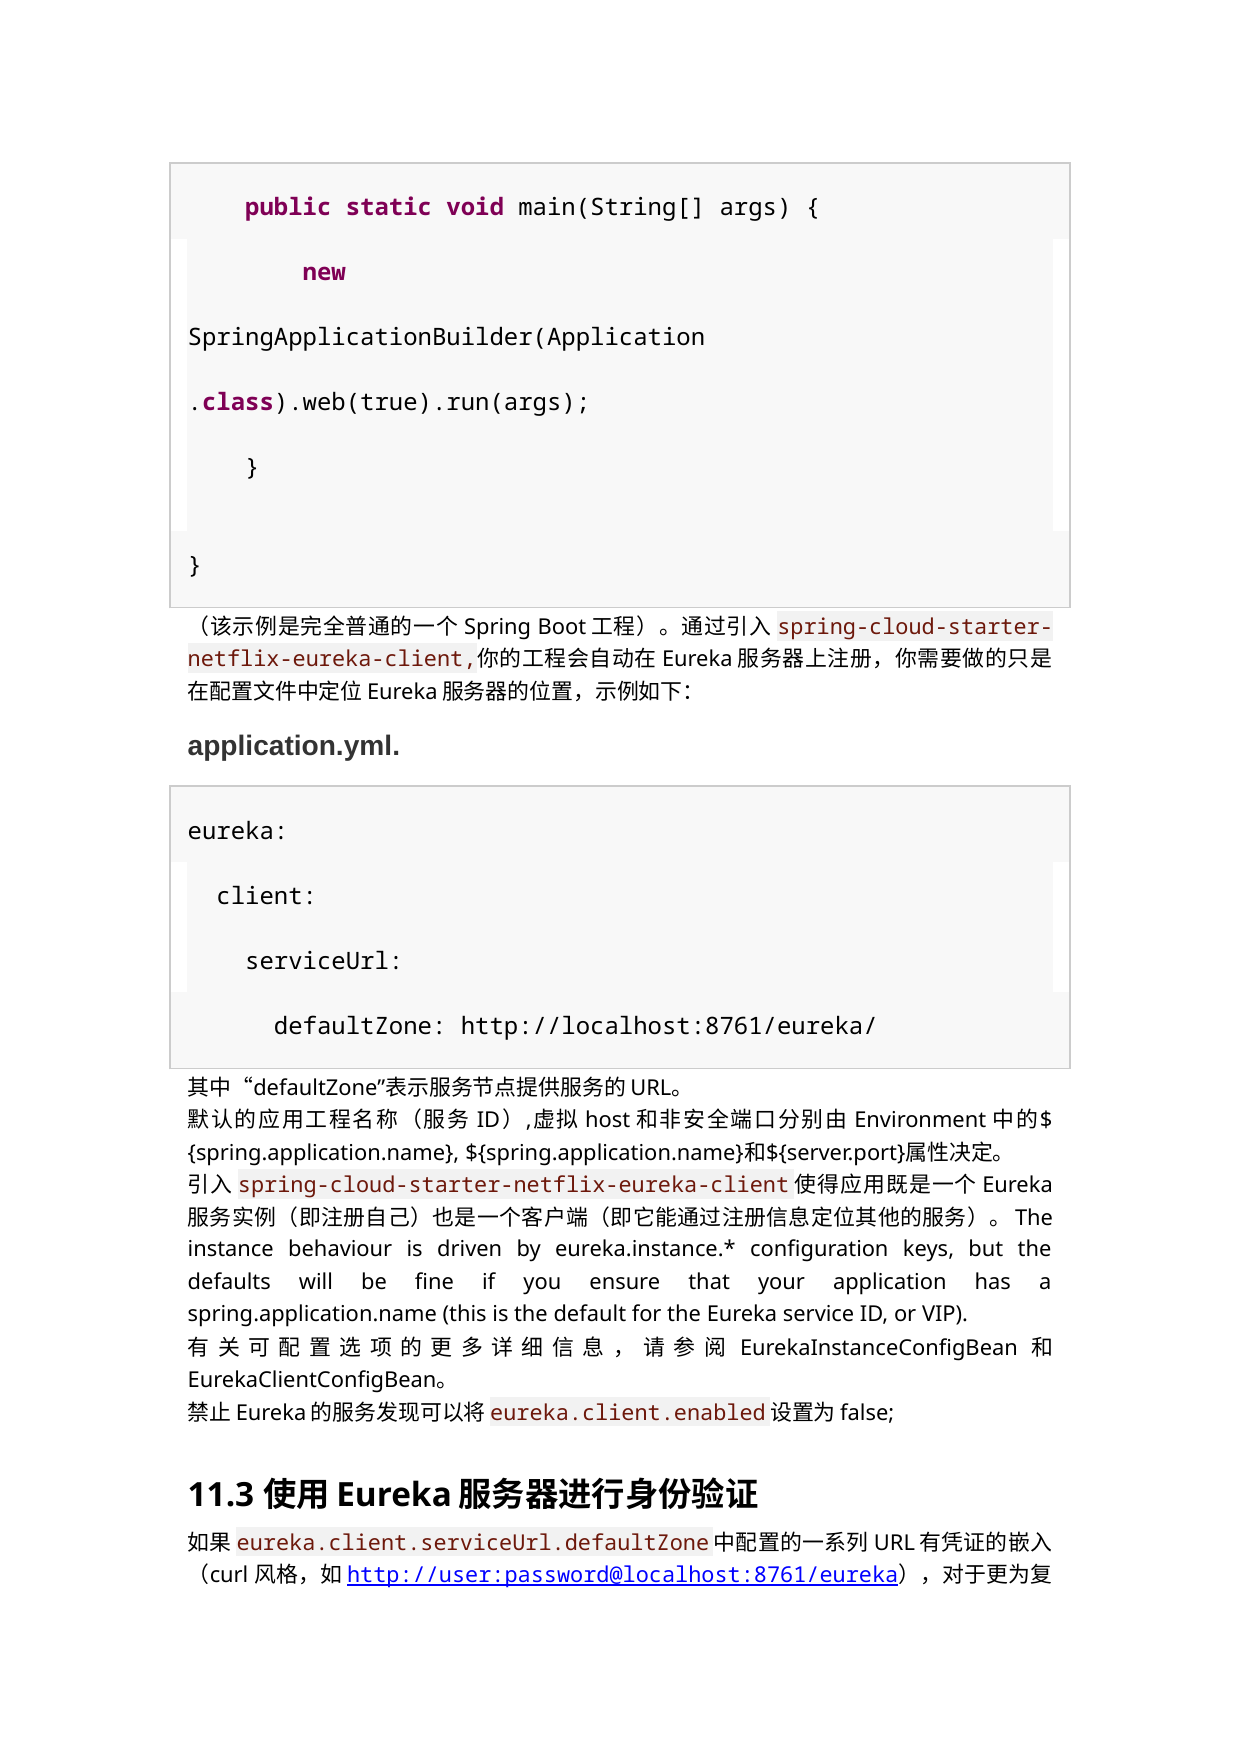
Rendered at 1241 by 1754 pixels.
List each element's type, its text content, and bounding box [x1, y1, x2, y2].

text new SpringApplicationBuilder(Application.class).web(true).run(args); [187, 239, 1053, 434]
text serviceUrl: [187, 927, 1053, 980]
text （该示例是完全普通的一个Spring Boot工程）。通过引入spring-cloud-starter-netflix-eureka-client,你的工程会自动在Eureka服务器上注册，你需要做的只是在配置文件中定位Eureka服务器的位置，示例如下： [187, 608, 1053, 706]
text client: [187, 862, 1053, 927]
text 引入spring-cloud-starter-netflix-eureka-client使得应用既是一个Eureka服务实例（即注册自己）也是一个客户端（即它能通过注册信息定位其他的服务）。The instance behaviour is driven by eureka.instance.* configuration keys, but the defaults will be fine if you ensure that your application has a spring.application.name (this is the default for the Eureka service ID, or VIP). [187, 1167, 1053, 1329]
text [187, 1524, 1053, 1589]
text application.yml. [187, 729, 1053, 762]
text 禁止Eureka的服务发现可以将eureka.client.enabled设置为false; [187, 1394, 1053, 1427]
text 其中“defaultZone”表示服务节点提供服务的URL。 [187, 1069, 1053, 1102]
text 有关可配置选项的更多详细信息，请参阅EurekaInstanceConfigBean和EurekaClientConfigBean。 [187, 1329, 1053, 1394]
text 11.3 使用Eureka服务器进行身份验证 [187, 1459, 1053, 1524]
text defaultZone: http://localhost:8761/eureka/ [171, 980, 1069, 1068]
text eureka: [171, 787, 1069, 862]
text } [187, 434, 1053, 499]
text } [171, 519, 1069, 607]
text public static void main(String[] args) { [171, 164, 1069, 239]
text 默认的应用工程名称（服务ID）,虚拟host和非安全端口分别由Environment中的${spring.application.name}, ${spring.application.name}和${server.port}属性决定。 [187, 1102, 1053, 1167]
